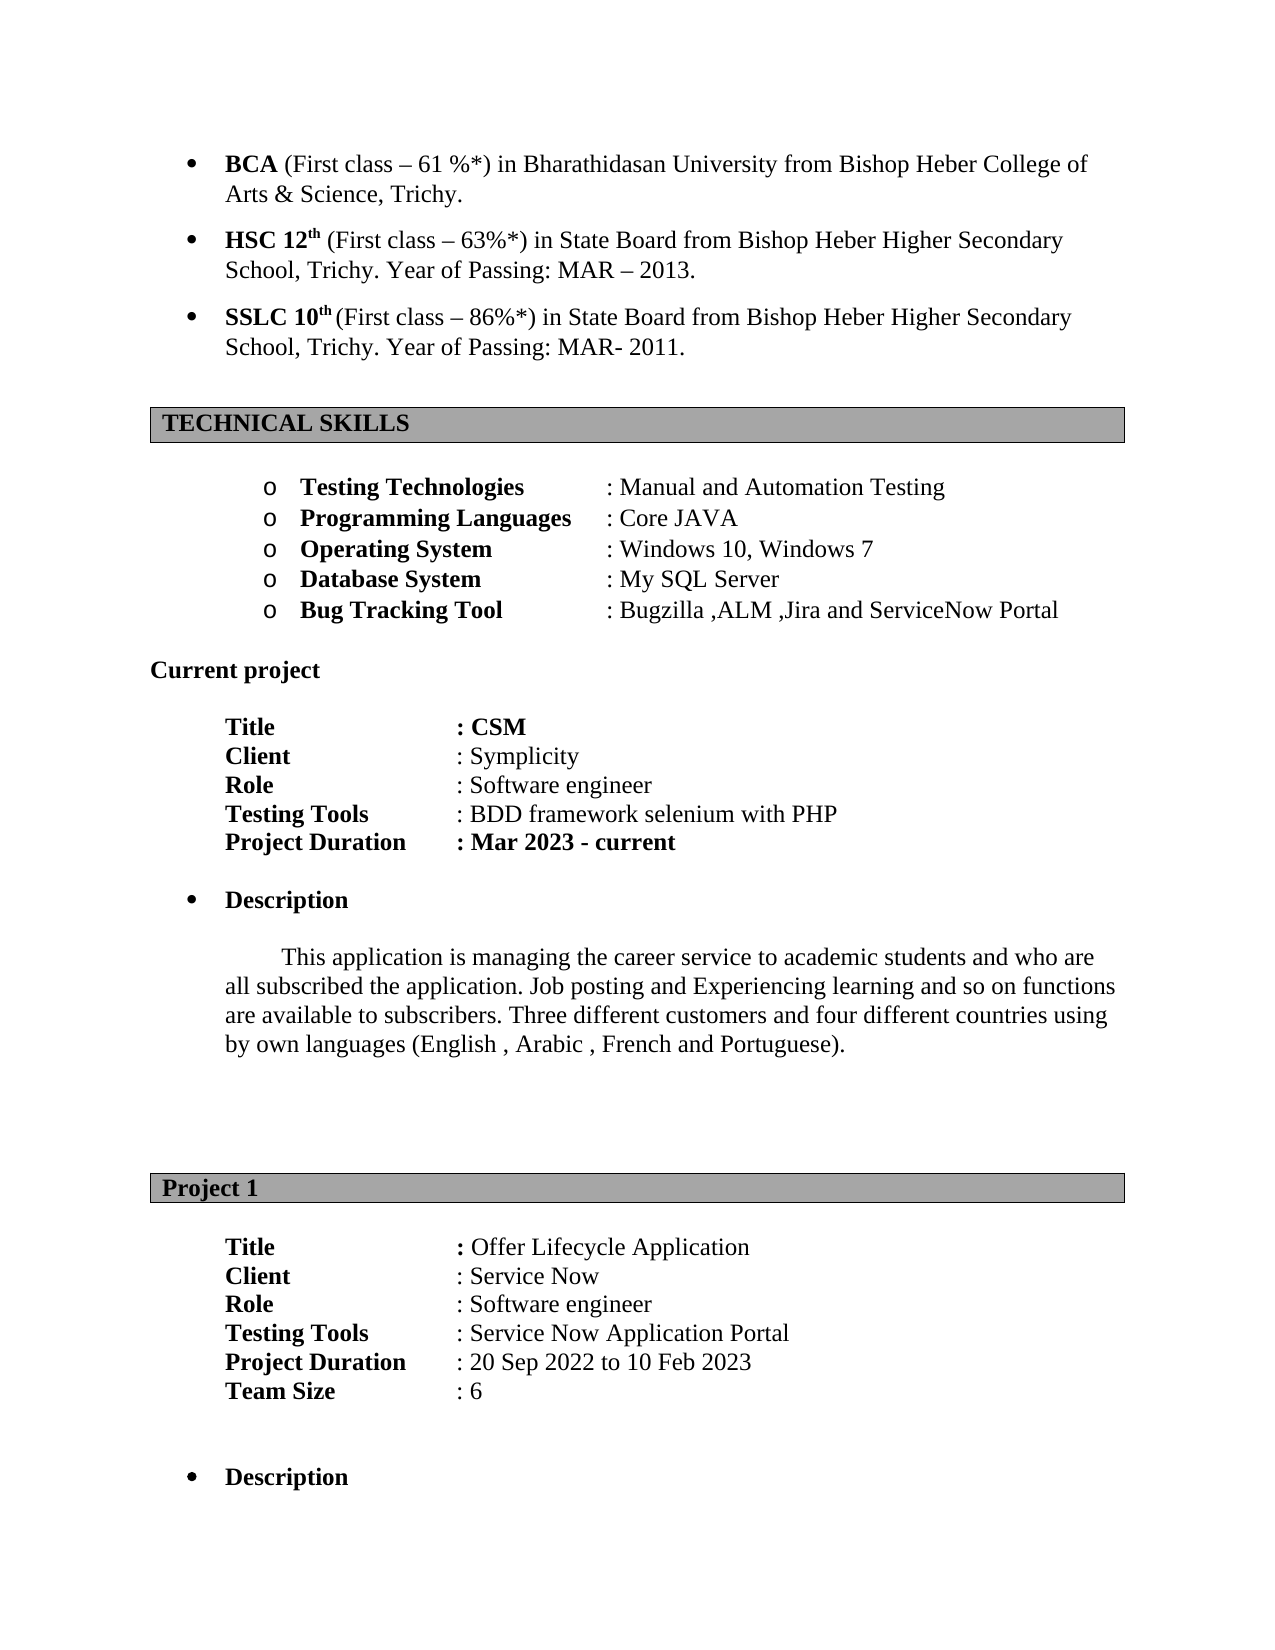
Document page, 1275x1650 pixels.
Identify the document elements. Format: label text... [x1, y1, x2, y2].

text Role : Software engineer [150, 770, 1125, 799]
list Bug Tracking Tool : Bugzilla ,ALM ,Jira and ServiceNow Portal [262, 595, 1125, 626]
text Role : Software engineer [150, 1289, 1125, 1318]
text Project Duration : Mar 2023 - current [150, 827, 1125, 856]
text Team Size : 6 [150, 1376, 1125, 1404]
table_header TECHNICAL SKILLS [151, 408, 1124, 442]
text Client : Service Now [150, 1261, 1125, 1289]
list Database System : My SQL Server [262, 564, 1125, 595]
list This application is managing the career service to academic students and who are all subscribed the application. Job posting and Experiencing learning and so on functions are available to subscribers. Three different customers and four different countries using by own languages (English , Arabic , French and Portuguese). [225, 942, 1125, 1057]
list Operating System : Windows 10, Windows 7 [262, 534, 1125, 564]
text Testing Tools : BDD framework selenium with PHP [150, 799, 1125, 827]
text Title : Offer Lifecycle Application [225, 1232, 1125, 1261]
list SSLC 10th (First class – 86%*) in State Board from Bishop Heber Higher Secondary School, Trichy. Year of Passing: MAR- 2011. [187, 302, 1125, 360]
list HSC 12th (First class – 63%*) in State Board from Bishop Heber Higher Secondary School, Trichy. Year of Passing: MAR – 2013. [187, 225, 1125, 284]
text Current project [150, 655, 1125, 684]
text Project Duration : 20 Sep 2022 to 10 Feb 2023 [150, 1347, 1125, 1376]
text Client : Symplicity [150, 741, 1125, 770]
text Title : CSM [225, 712, 1125, 741]
list Description [187, 1462, 1125, 1491]
text Testing Tools : Service Now Application Portal [150, 1318, 1125, 1347]
list Description [187, 885, 1125, 914]
list Programming Languages : Core JAVA [262, 503, 1125, 534]
list Testing Technologies : Manual and Automation Testing [262, 472, 1125, 503]
table_header Project 1 [151, 1174, 1124, 1202]
list BCA (First class – 61 %*) in Bharathidasan University from Bishop Heber College of Arts & Science, Trichy. [187, 149, 1125, 207]
